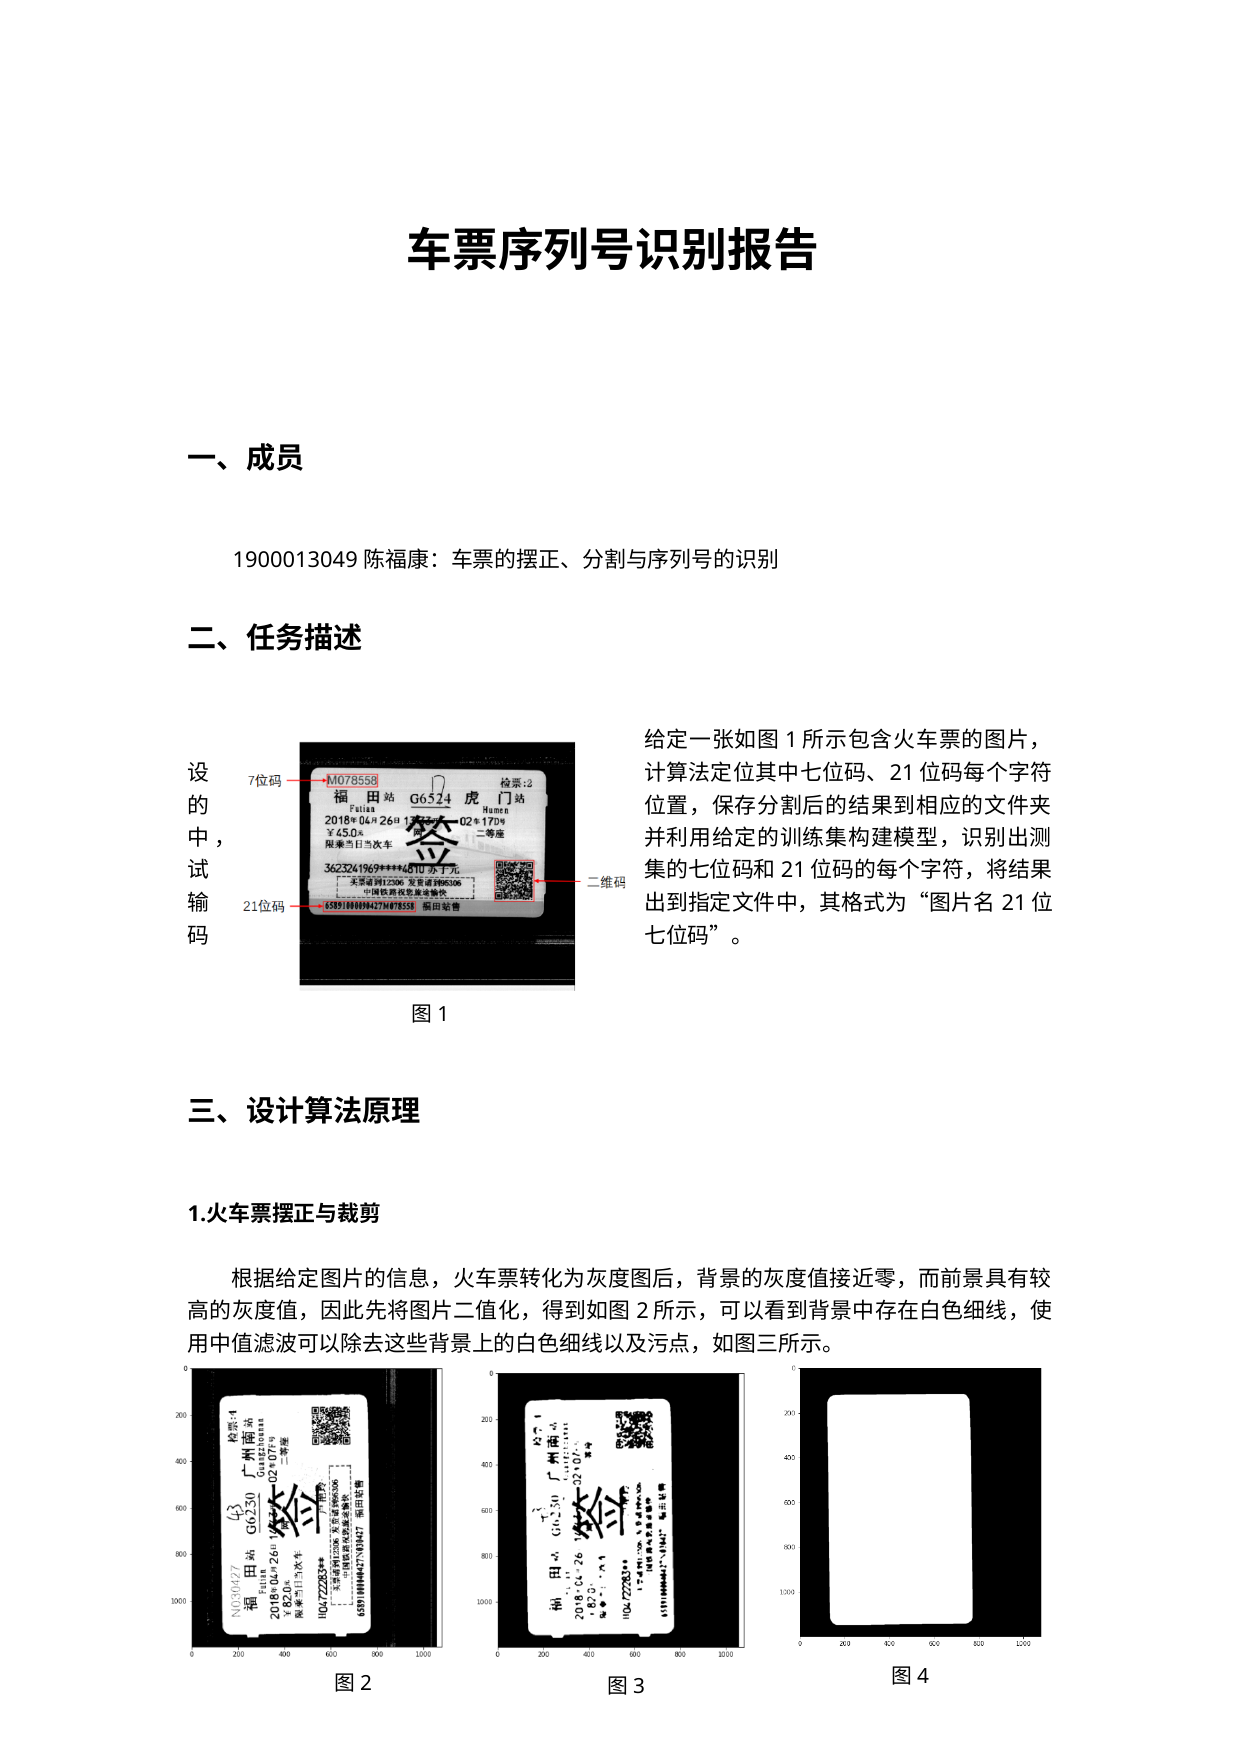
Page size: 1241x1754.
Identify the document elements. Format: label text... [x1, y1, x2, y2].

subtitle 二、任务描述 [187, 603, 1053, 668]
list 1900013049 陈福康：车票的摆正、分割与序列号的识别 [232, 542, 1053, 574]
picture [775, 1362, 1045, 1651]
subtitle 车票序列号识别报告 [362, 197, 1053, 295]
picture [472, 1366, 748, 1662]
picture [231, 731, 625, 997]
subtitle 一、成员 [187, 423, 1053, 488]
text 根据给定图片的信息，火车票转化为灰度图后，背景的灰度值接近零，而前景具有较高的灰度值，因此先将图片二值化，得到如图2所示，可以看到背景中存在白色细线，使用中值滤波可以除去这些背景上的白色细线以及污点，如图三所示。 [187, 1260, 1053, 1358]
picture [166, 1362, 446, 1662]
subtitle 三、设计算法原理 [187, 1076, 1053, 1141]
text 1.火车票摆正与裁剪 [187, 1195, 1053, 1228]
